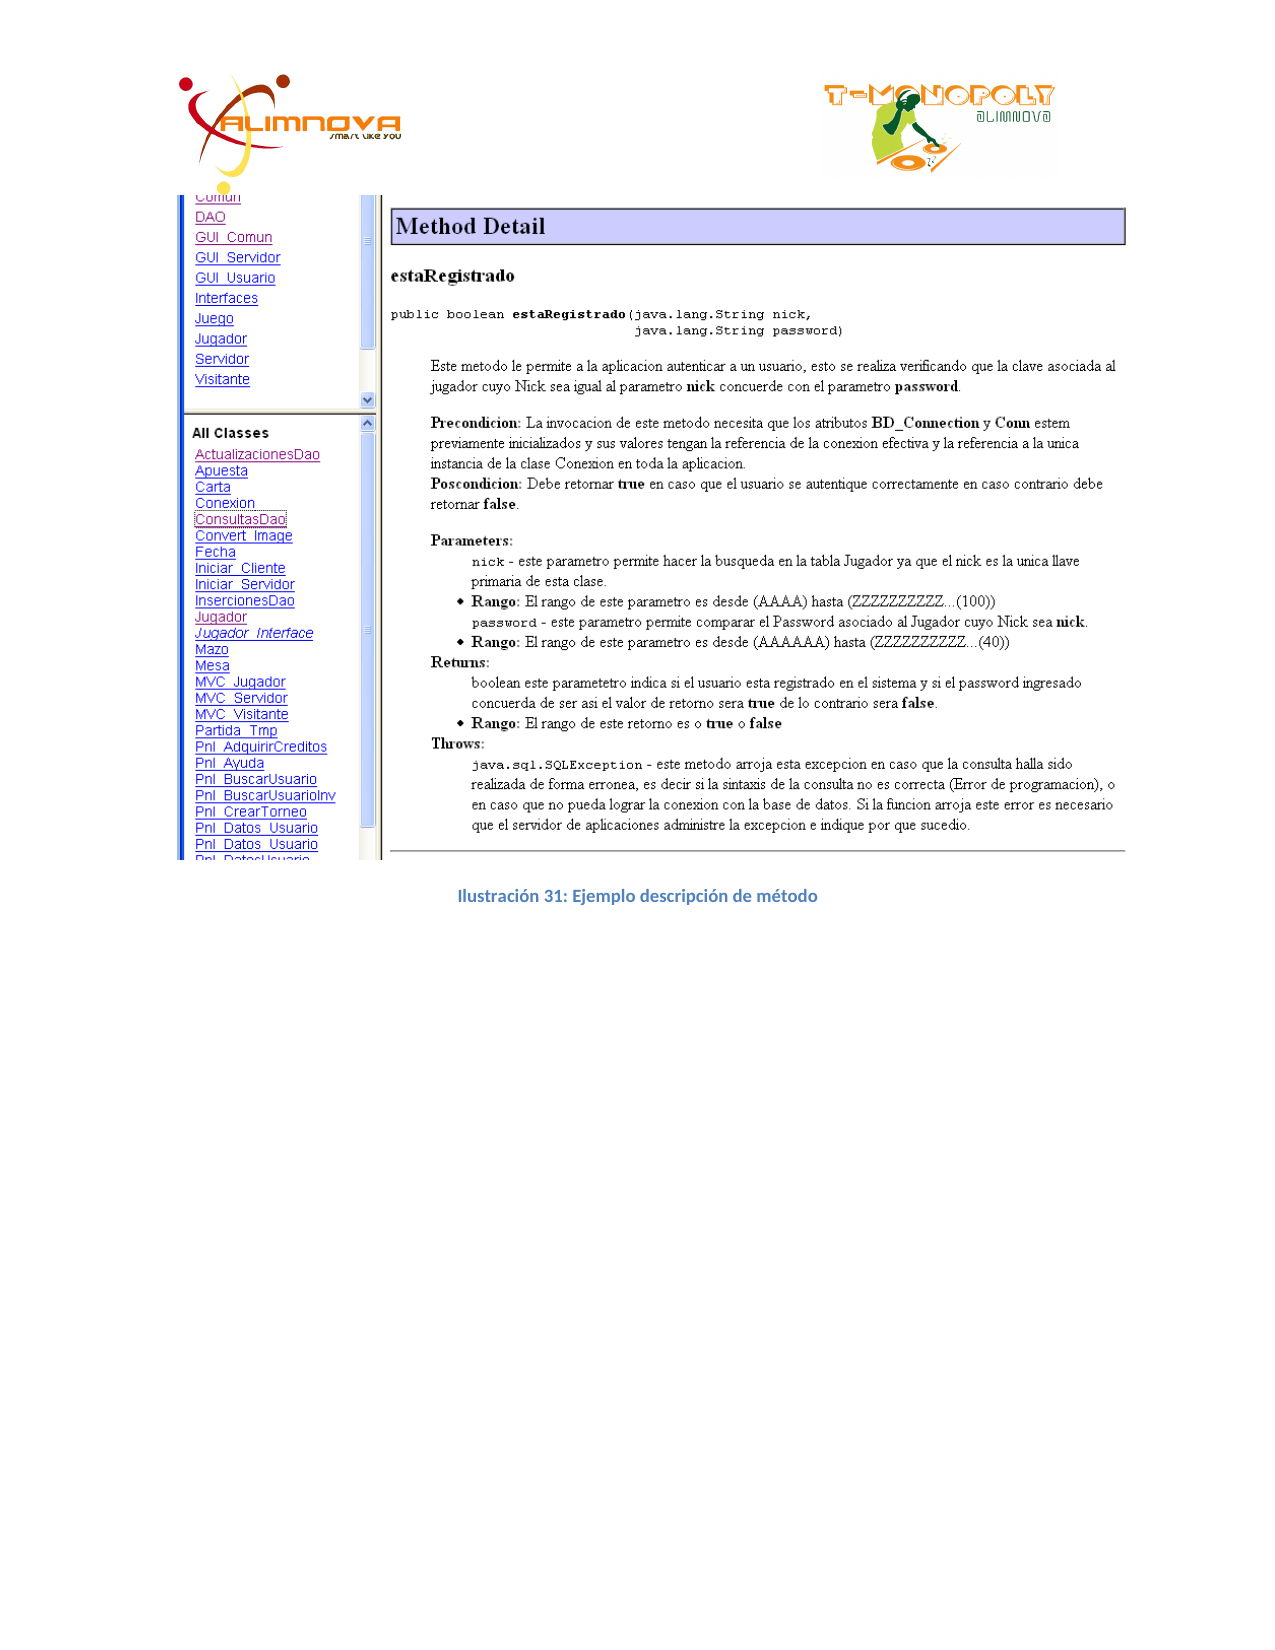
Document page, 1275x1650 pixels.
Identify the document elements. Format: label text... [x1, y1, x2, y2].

picture [820, 73, 1061, 180]
picture [177, 73, 1131, 860]
